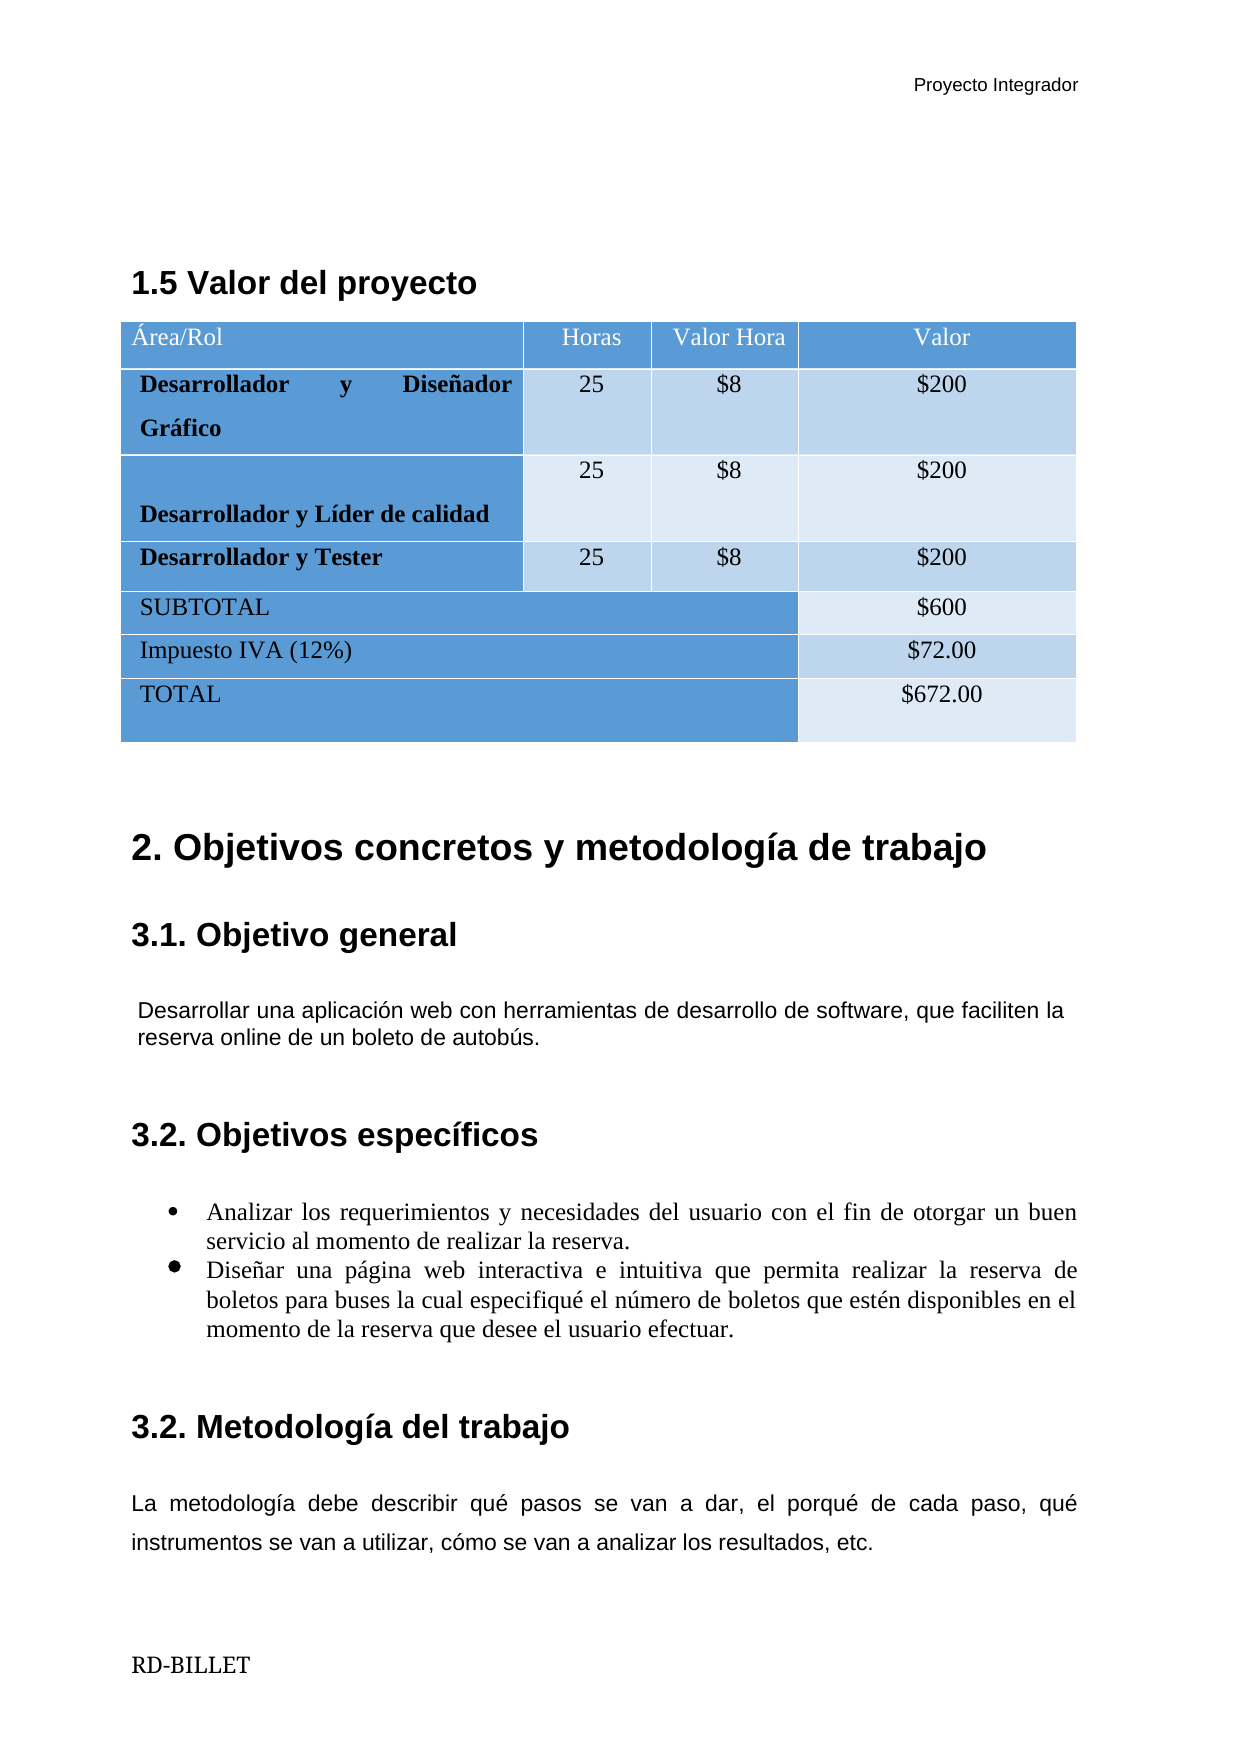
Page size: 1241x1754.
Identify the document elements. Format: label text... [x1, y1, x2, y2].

table_header Área/Rol [121, 322, 523, 368]
list Analizar los requerimientos y necesidades del usuario con el fin de otorgar un buen servicio al momento de realizar la reserva. [169, 1197, 1078, 1255]
table_header Valor Hora [652, 322, 798, 368]
table_cell $8 [652, 370, 798, 454]
table_cell $672.00 [799, 679, 1076, 742]
table_cell $8 [652, 542, 798, 591]
table_cell Desarrollador y Líder de calidad [121, 456, 523, 541]
table_cell 25 [524, 370, 651, 454]
table_cell 25 [524, 456, 651, 541]
table_header Horas [524, 322, 651, 368]
table_cell SUBTOTAL [121, 592, 798, 634]
table_cell $200 [799, 370, 1076, 454]
table_cell $72.00 [799, 635, 1076, 678]
subtitle 2. Objetivos concretos y metodología de trabajo [131, 825, 1078, 868]
table_cell $8 [652, 456, 798, 541]
table_cell $600 [799, 592, 1076, 634]
table_cell $200 [799, 456, 1076, 541]
table_cell $200 [799, 542, 1076, 591]
subtitle 3.1. Objetivo general [131, 915, 1078, 953]
text 1.5 Valor del proyecto [131, 263, 1078, 301]
table_cell Impuesto IVA (12%) [121, 635, 798, 678]
subtitle 3.2. Objetivos específicos [131, 1115, 1078, 1153]
table_header Valor [799, 322, 1076, 368]
subtitle 3.2. Metodología del trabajo [131, 1407, 1078, 1446]
text Desarrollar una aplicación web con herramientas de desarrollo de software, que faciliten la reserva online de un boleto de autobús. [137, 997, 1066, 1050]
table_cell Desarrollador y Diseñador Gráfico [121, 370, 523, 454]
table_cell TOTAL [121, 679, 798, 742]
table_cell 25 [524, 542, 651, 591]
table_cell Desarrollador y Tester [121, 542, 523, 591]
